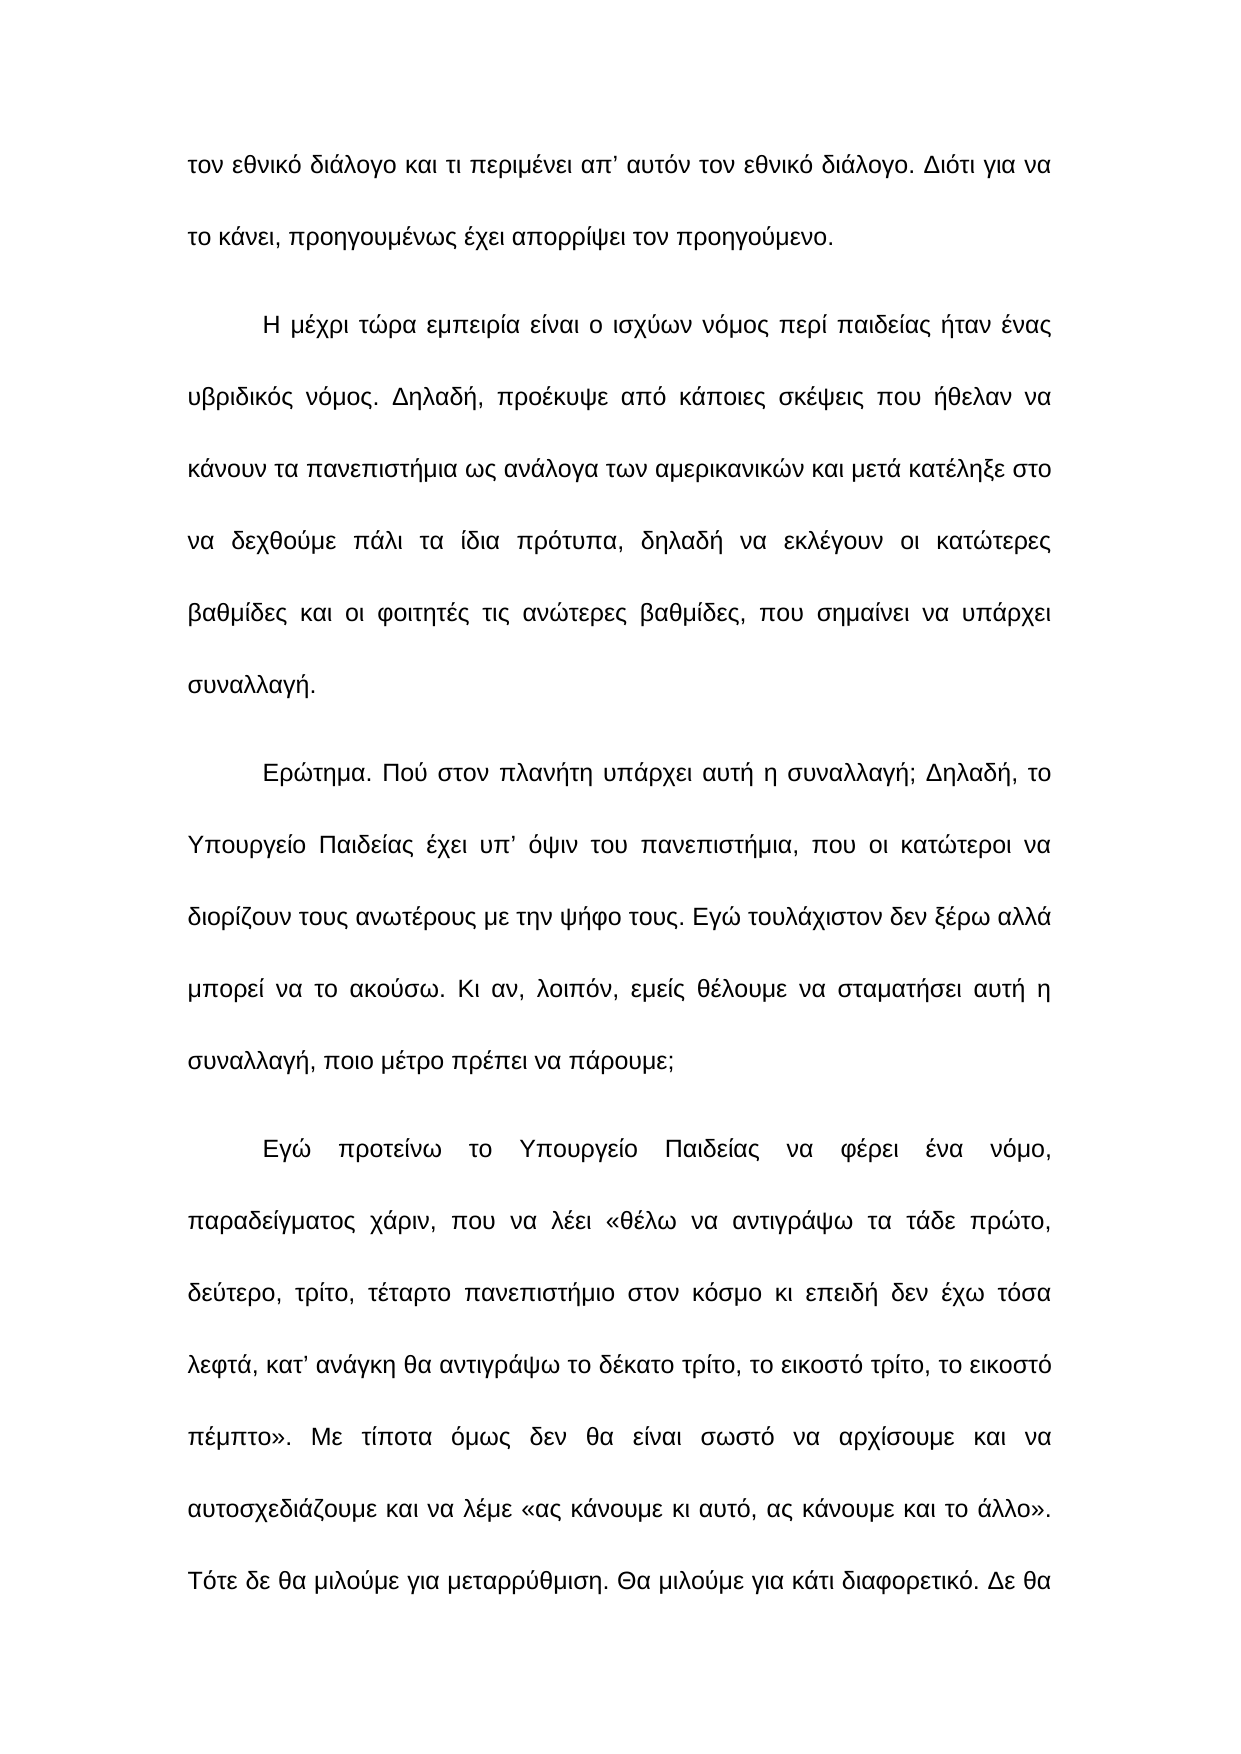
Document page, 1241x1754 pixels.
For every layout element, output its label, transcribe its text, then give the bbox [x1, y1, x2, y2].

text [187, 1134, 1053, 1594]
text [187, 150, 1053, 251]
text Η μέχρι τώρα εμπειρία είναι ο ισχύων νόμος περί παιδείας ήταν ένας υβριδικός νόμος. Δηλαδή, προέκυψε από κάποιες σκέψεις που ήθελαν να κάνουν τα πανεπιστήμια ως ανάλογα των αμερικανικών και μετά κατέληξε στο να δεχθούμε πάλι τα ίδια πρότυπα, δηλαδή να εκλέγουν οι κατώτερες βαθμίδες και οι φοιτητές τις ανώτερες βαθμίδες, που σημαίνει να υπάρχει συναλλαγή. [187, 310, 1053, 698]
text Ερώτημα. Πού στον πλανήτη υπάρχει αυτή η συναλλαγή; Δηλαδή, το Υπουργείο Παιδείας έχει υπ’ όψιν του πανεπιστήμια, που οι κατώτεροι να διορίζουν τους ανωτέρους με την ψήφο τους. Εγώ τουλάχιστον δεν ξέρω αλλά μπορεί να το ακούσω. Κι αν, λοιπόν, εμείς θέλουμε να σταματήσει αυτή η συναλλαγή, ποιο μέτρο πρέπει να πάρουμε; [187, 758, 1053, 1074]
